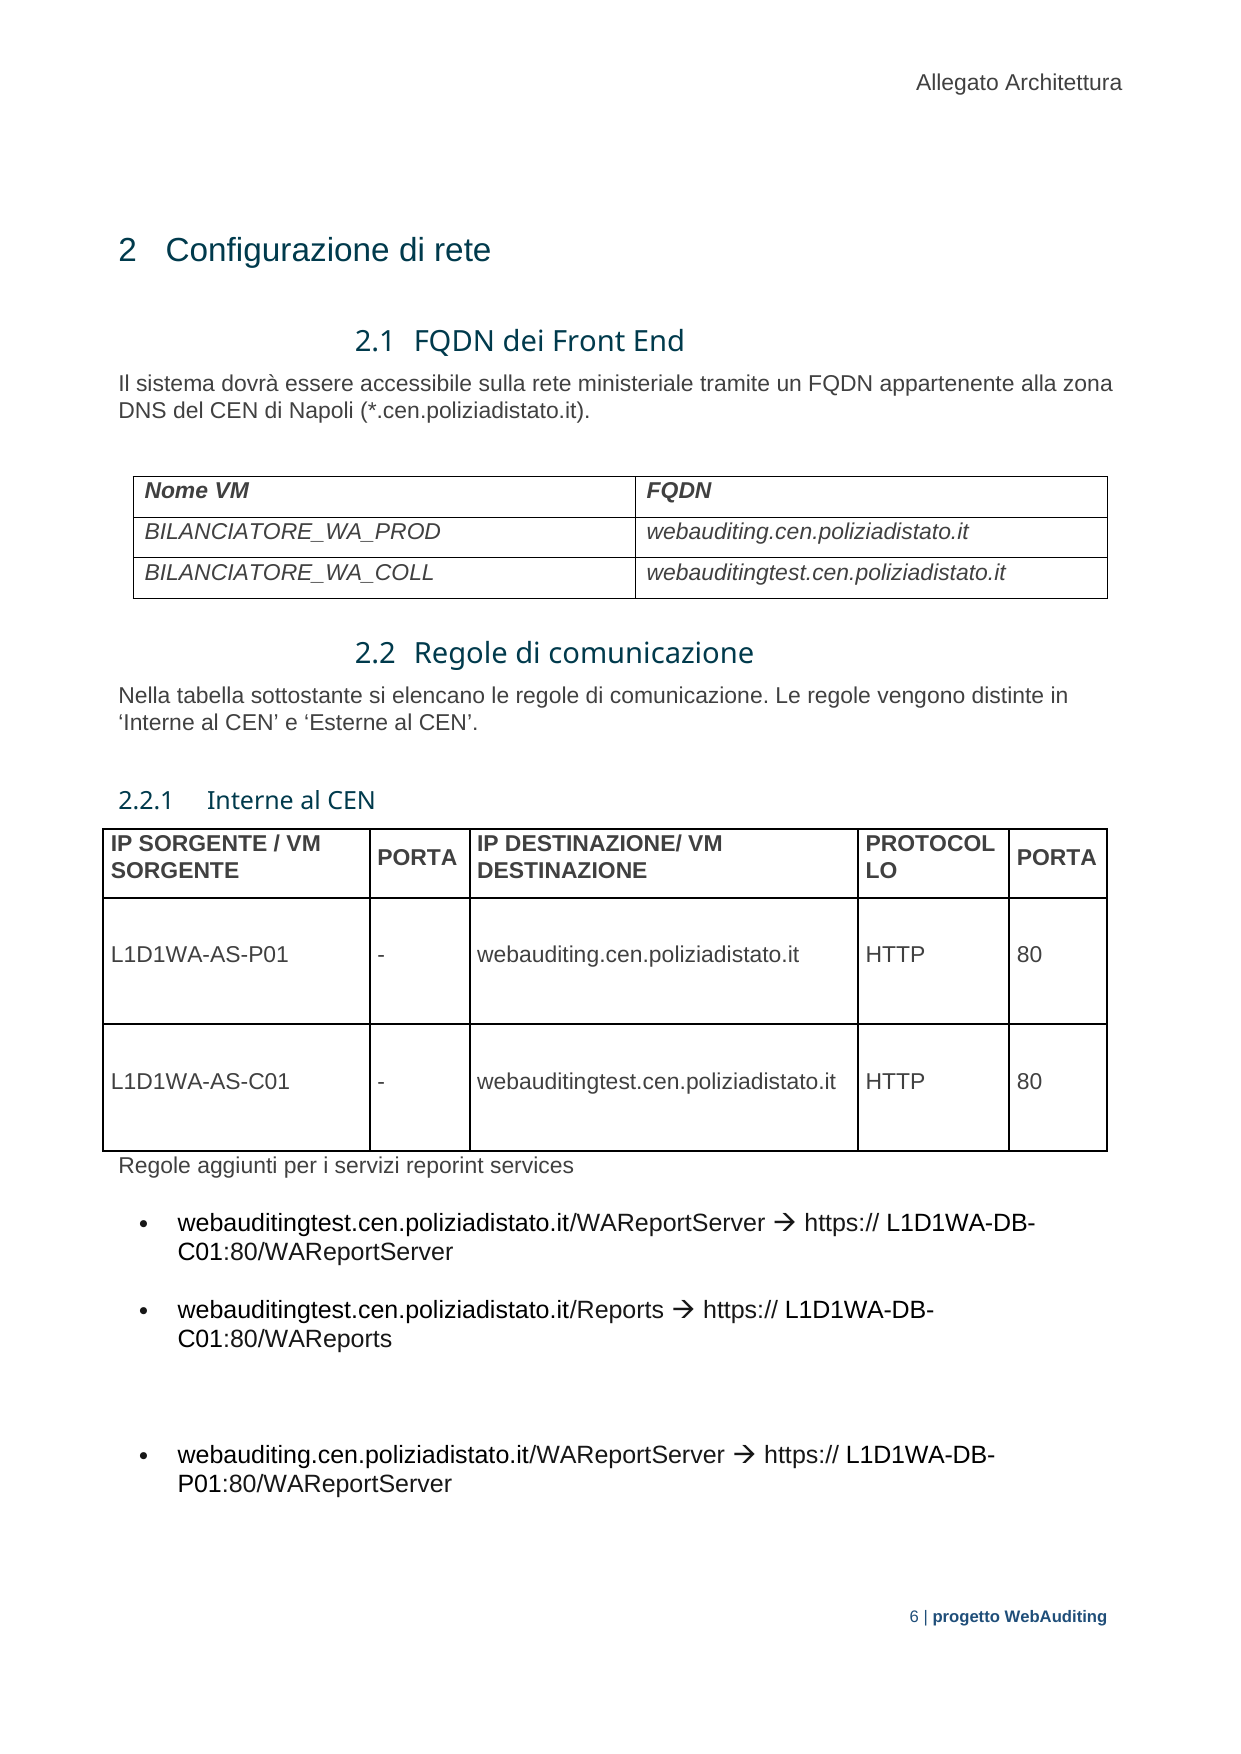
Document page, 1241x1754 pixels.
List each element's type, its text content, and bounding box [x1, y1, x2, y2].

table_header FQDN [636, 477, 1107, 517]
table_cell - [371, 899, 469, 1023]
table_header IP DESTINAZIONE/ VM DESTINAZIONE [471, 830, 857, 897]
table_header PROTOCOLLO [859, 830, 1008, 897]
list webauditingtest.cen.poliziadistato.it/WAReportServer https:// L1D1WA-DB-C01:80/WAReportServer [140, 1208, 1122, 1266]
table_cell webauditingtest.cen.poliziadistato.it [636, 558, 1107, 598]
subtitle Regole di comunicazione [354, 640, 1122, 669]
subtitle Configurazione di rete [118, 233, 1122, 269]
table_cell HTTP [859, 899, 1008, 1023]
text Nella tabella sottostante si elencano le regole di comunicazione. Le regole vengono distinte in ‘Interne al CEN’ e ‘Esterne al CEN’. [118, 681, 1122, 736]
list webauditing.cen.poliziadistato.it/WAReportServer https:// L1D1WA-DB-P01:80/WAReportServer [140, 1440, 1122, 1497]
text Il sistema dovrà essere accessibile sulla rete ministeriale tramite un FQDN appartenente alla zona DNS del CEN di Napoli (*.cen.poliziadistato.it). [118, 370, 1122, 424]
table_cell webauditing.cen.poliziadistato.it [471, 899, 857, 1023]
subtitle Interne al CEN [118, 786, 1122, 816]
table_cell L1D1WA-AS-C01 [104, 1025, 369, 1150]
table_header IP SORGENTE / VM SORGENTE [104, 830, 369, 897]
table_cell webauditingtest.cen.poliziadistato.it [471, 1025, 857, 1150]
text Regole aggiunti per i servizi reporint services [118, 1152, 1122, 1179]
list webauditingtest.cen.poliziadistato.it/Reports https:// L1D1WA-DB-C01:80/WAReports [140, 1295, 1122, 1353]
table_cell 80 [1010, 1025, 1106, 1150]
table_cell 80 [1010, 899, 1106, 1023]
table_header Nome VM [134, 477, 635, 517]
table_header PORTA [1010, 830, 1106, 897]
subtitle FQDN dei Front End [354, 328, 1122, 357]
table_cell L1D1WA-AS-P01 [104, 899, 369, 1023]
table_cell BILANCIATORE_WA_COLL [134, 558, 635, 598]
table_cell HTTP [859, 1025, 1008, 1150]
table_cell webauditing.cen.poliziadistato.it [636, 518, 1107, 557]
table_cell BILANCIATORE_WA_PROD [134, 518, 635, 557]
table_header PORTA [371, 830, 469, 897]
table_cell - [371, 1025, 469, 1150]
